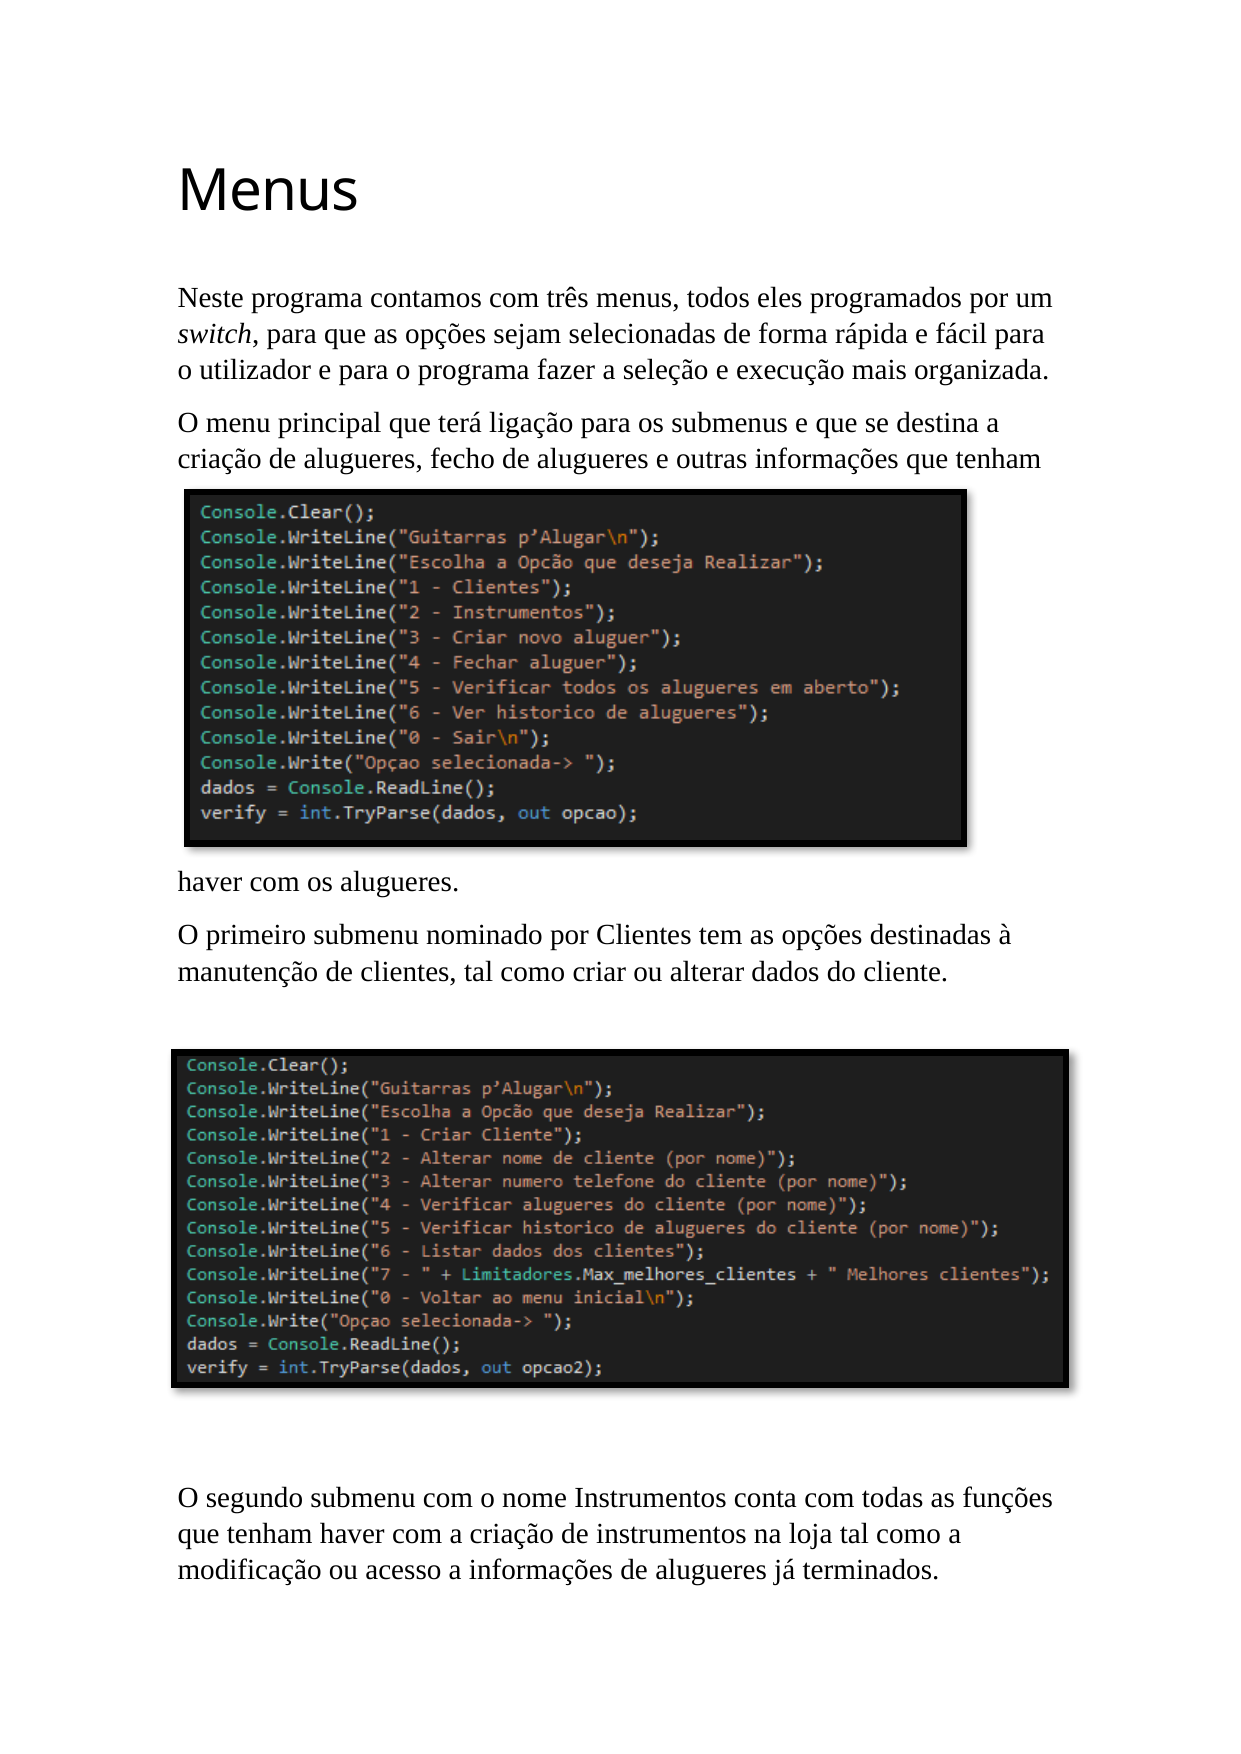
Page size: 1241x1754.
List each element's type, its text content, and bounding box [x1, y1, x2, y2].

text Neste programa contamos com três menus, todos eles programados por um switch, para que as opções sejam selecionadas de forma rápida e fácil para o utilizador e para o programa fazer a seleção e execução mais organizada. [177, 280, 1063, 386]
text O segundo submenu com o nome Instrumentos conta com todas as funções que tenham haver com a criação de instrumentos na loja tal como a modificação ou acesso a informações de alugueres já terminados. [177, 1480, 1063, 1586]
text O primeiro submenu nominado por Clientes tem as opções destinadas à manutenção de clientes, tal como criar ou alterar dados do cliente. [177, 917, 1063, 989]
picture [190, 495, 961, 840]
picture [177, 1056, 1063, 1382]
title Menus [177, 148, 1063, 227]
